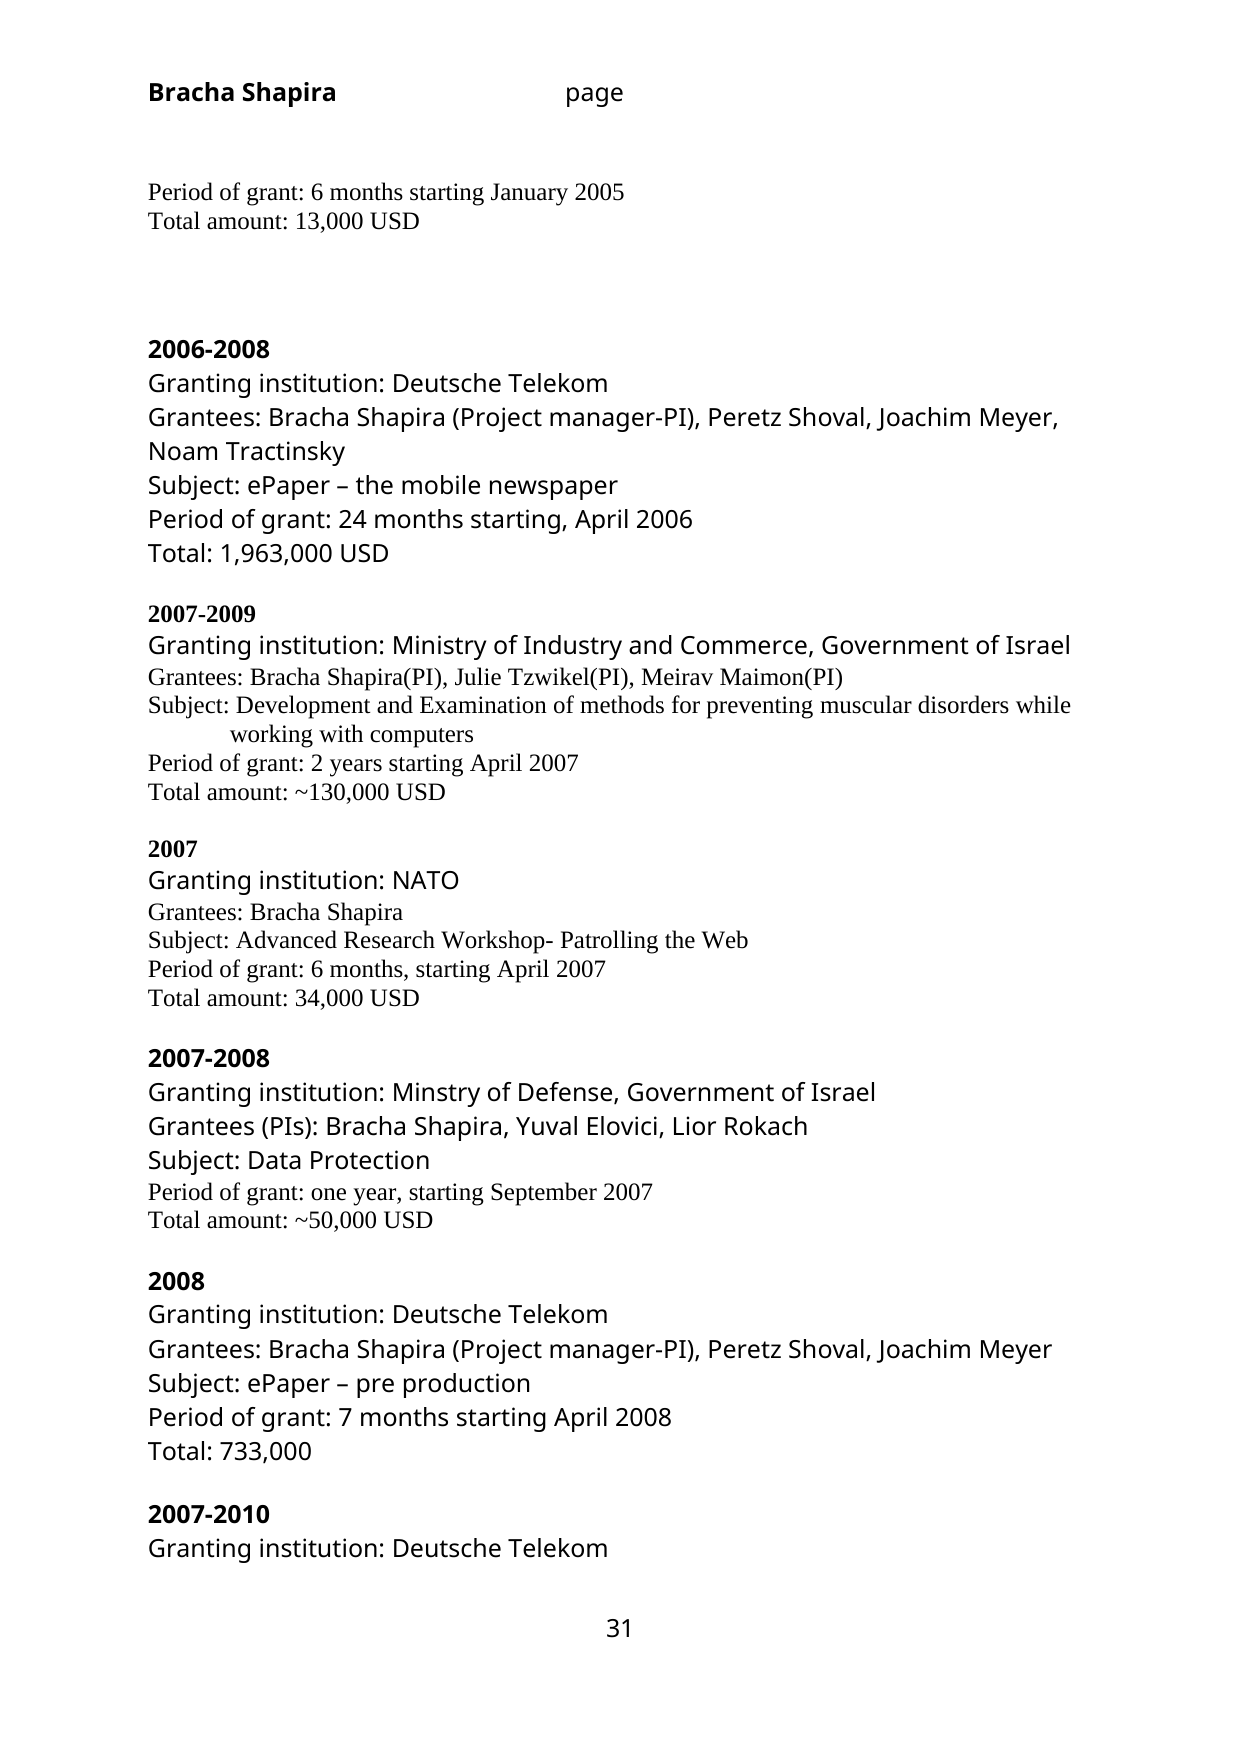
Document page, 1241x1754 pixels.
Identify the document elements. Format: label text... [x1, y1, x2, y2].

text Subject: Advanced Research Workshop- Patrolling the Web [148, 926, 1092, 954]
text Period of grant: 6 months, starting April 2007 [148, 954, 1092, 983]
text Grantees: Bracha Shapira(PI), Julie Tzwikel(PI), Meirav Maimon(PI) [148, 662, 1092, 690]
text 2008 [148, 1263, 1092, 1297]
text Granting institution: Deutsche Telekom [148, 1530, 1092, 1564]
text Subject: Development and Examination of methods for preventing muscular disorders while working with computers [148, 690, 1092, 748]
text Total: 1,963,000 USD [148, 536, 1092, 570]
text Subject: Data Protection [148, 1143, 1092, 1177]
text Period of grant: 2 years starting April 2007 [148, 748, 1092, 777]
text Period of grant: 24 months starting, April 2006 [148, 502, 1092, 536]
text Granting institution: Ministry of Industry and Commerce, Government of Israel [148, 627, 1092, 662]
text Total amount: ~130,000 USD [148, 777, 1092, 805]
text Period of grant: 7 months starting April 2008 [148, 1399, 1092, 1433]
text Grantees: (Project manager-PI), , [148, 1331, 1092, 1365]
text Period of grant: 6 months starting January 2005 [148, 177, 1092, 206]
text Grantees: (Project manager-PI), , , Noam Tractinsky [148, 400, 1092, 468]
text Total amount: ~50,000 USD [148, 1206, 1092, 1234]
text Granting institution: Deutsche Telekom [148, 1297, 1092, 1331]
text Subject: ePaper – the mobile newspaper [148, 468, 1092, 502]
text 2007-2008 [148, 1041, 1092, 1075]
text Total: 733,000 [148, 1433, 1092, 1467]
text Total amount: 34,000 USD [148, 983, 1092, 1012]
text 2006-2008 [148, 332, 1092, 366]
text 2007-2009 [148, 599, 1092, 627]
text Granting institution: Deutsche Telekom [148, 366, 1092, 400]
text Subject: ePaper – pre production [148, 1365, 1092, 1399]
text Granting institution: Minstry of Defense, Government of Israel [148, 1075, 1092, 1109]
text Granting institution: NATO [148, 863, 1092, 897]
text Grantees (PIs): , Yuval Elovici, Lior Rokach [148, 1109, 1092, 1143]
text Period of grant: one year, starting September 2007 [148, 1177, 1092, 1206]
text 2007 [148, 834, 1092, 863]
text 2007-2010 [148, 1496, 1092, 1530]
text Total amount: 13,000 USD [148, 206, 1092, 235]
text Grantees: [148, 897, 1092, 926]
